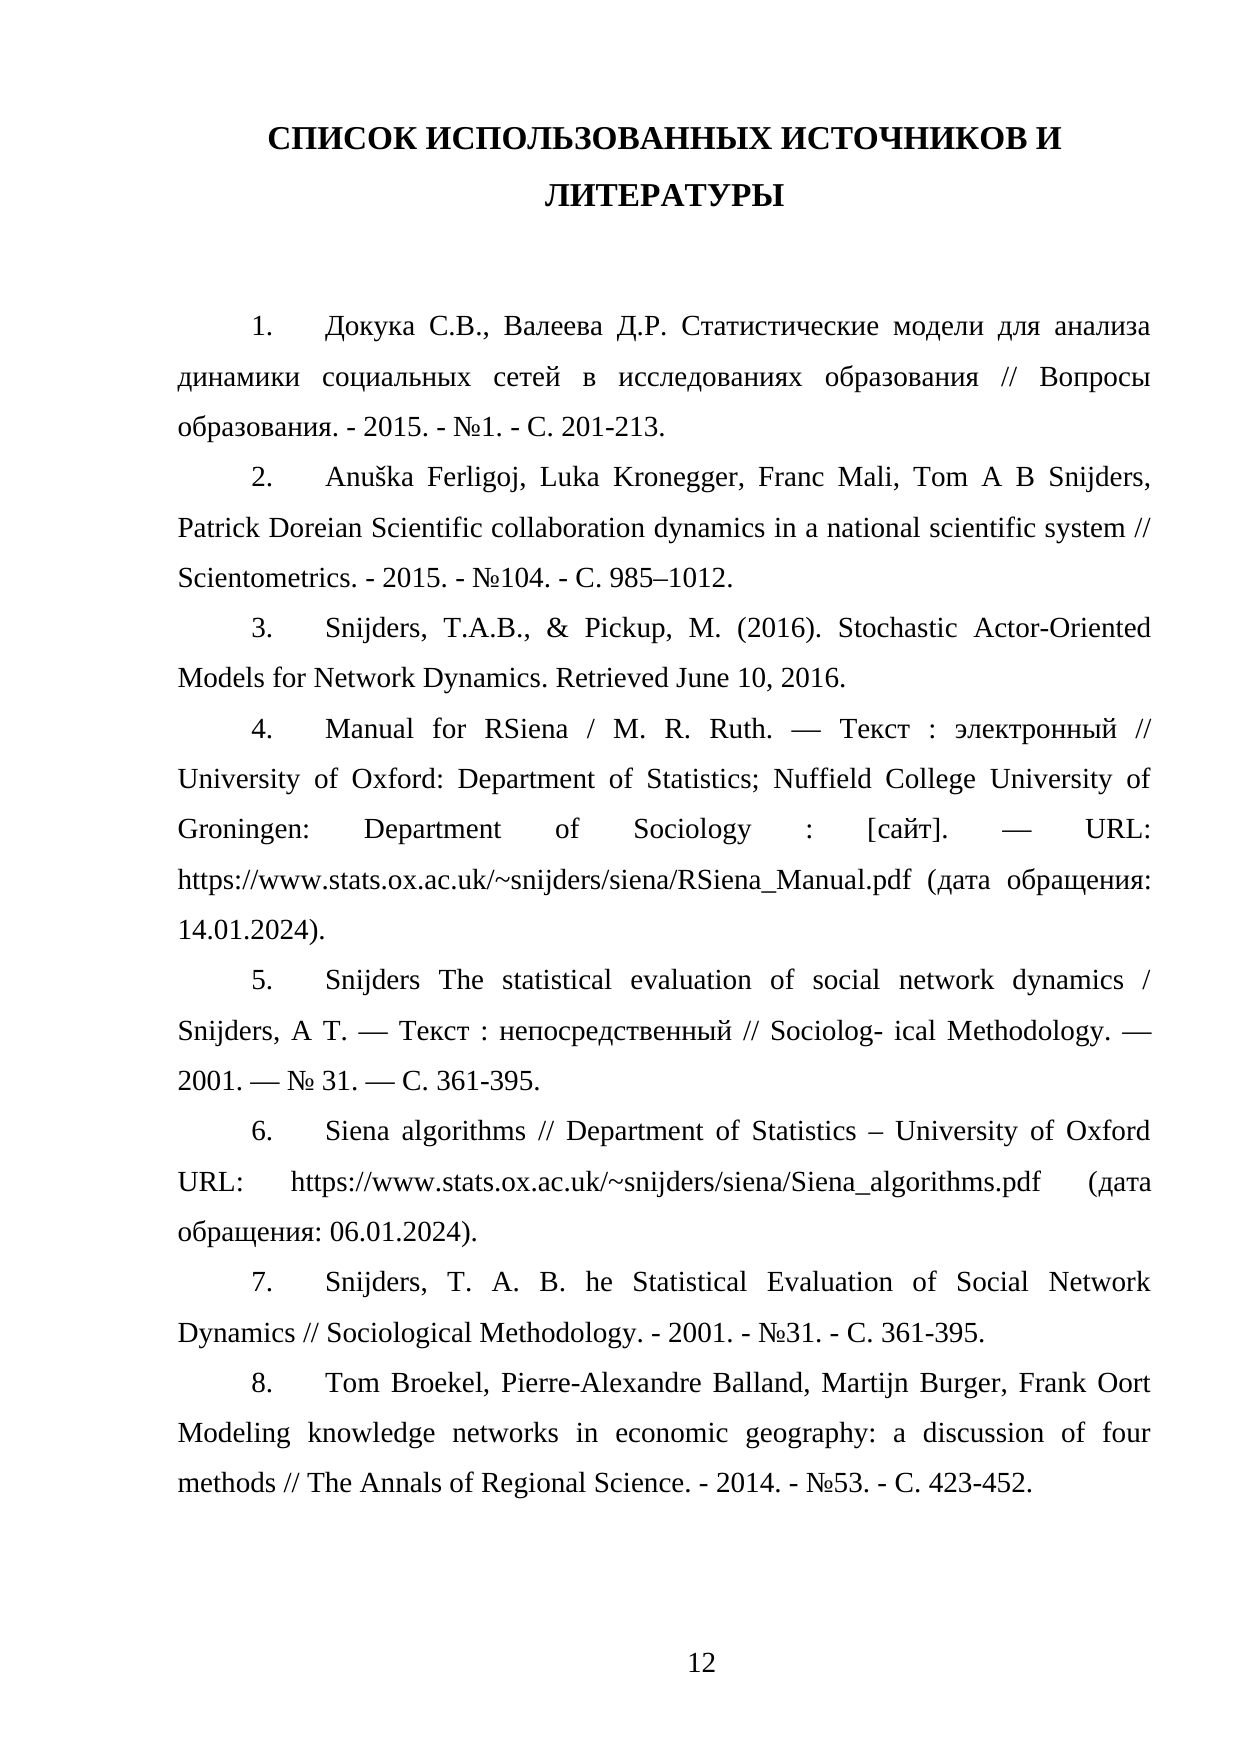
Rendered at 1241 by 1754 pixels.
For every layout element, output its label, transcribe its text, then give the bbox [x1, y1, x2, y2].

text 6. Siena algorithms // Department of Statistics – University of Oxford URL: https://www.stats.ox.ac.uk/~snijders/siena/Siena_algorithms.pdf (дата обращения: 06.01.2024). [177, 1113, 1152, 1248]
text 7. Snijders, T. A. B. he Statistical Evaluation of Social Network Dynamics // Sociological Methodology. - 2001. - №31. - С. 361-395. [177, 1264, 1152, 1348]
text 2. Anuška Ferligoj, Luka Kronegger, Franc Mali, Tom A B Snijders, Patrick Doreian Scientific collaboration dynamics in a national scientific system // Scientometrics. - 2015. - №104. - С. 985–1012. [177, 459, 1152, 593]
text 4. Manual for RSiena / M. R. Ruth. — Текст : электронный // University of Oxford: Department of Statistics; Nuffield College University of Groningen: Department of Sociology : [сайт]. — URL: https://www.stats.ox.ac.uk/~snijders/siena/RSiena_Manual.pdf (дата обращения: 14.01.2024). [177, 711, 1152, 946]
text 8. Tom Broekel, Pierre-Alexandre Balland, Martijn Burger, Frank Oort Modeling knowledge networks in economic geography: a discussion of four methods // The Annals of Regional Science. - 2014. - №53. - С. 423-452. [177, 1365, 1152, 1499]
subtitle СПИСОК ИСПОЛЬЗОВАННЫХ ИСТОЧНИКОВ И ЛИТЕРАТУРЫ [177, 118, 1152, 214]
text 5. Snijders The statistical evaluation of social network dynamics / Snijders, A T. — Текст : непосредственный // Sociolog- ical Methodology. — 2001. — № 31. — С. 361-395. [177, 962, 1152, 1097]
text 1. Докука C.B., Валеева Д.Р. Статистические модели для анализа динамики социальных сетей в исследованиях образования // Вопросы образования. - 2015. - №1. - С. 201-213. [177, 308, 1152, 443]
text 3. Snijders, T.A.B., & Pickup, M. (2016). Stochastic Actor-Oriented Models for Network Dynamics. Retrieved June 10, 2016. [177, 610, 1152, 694]
